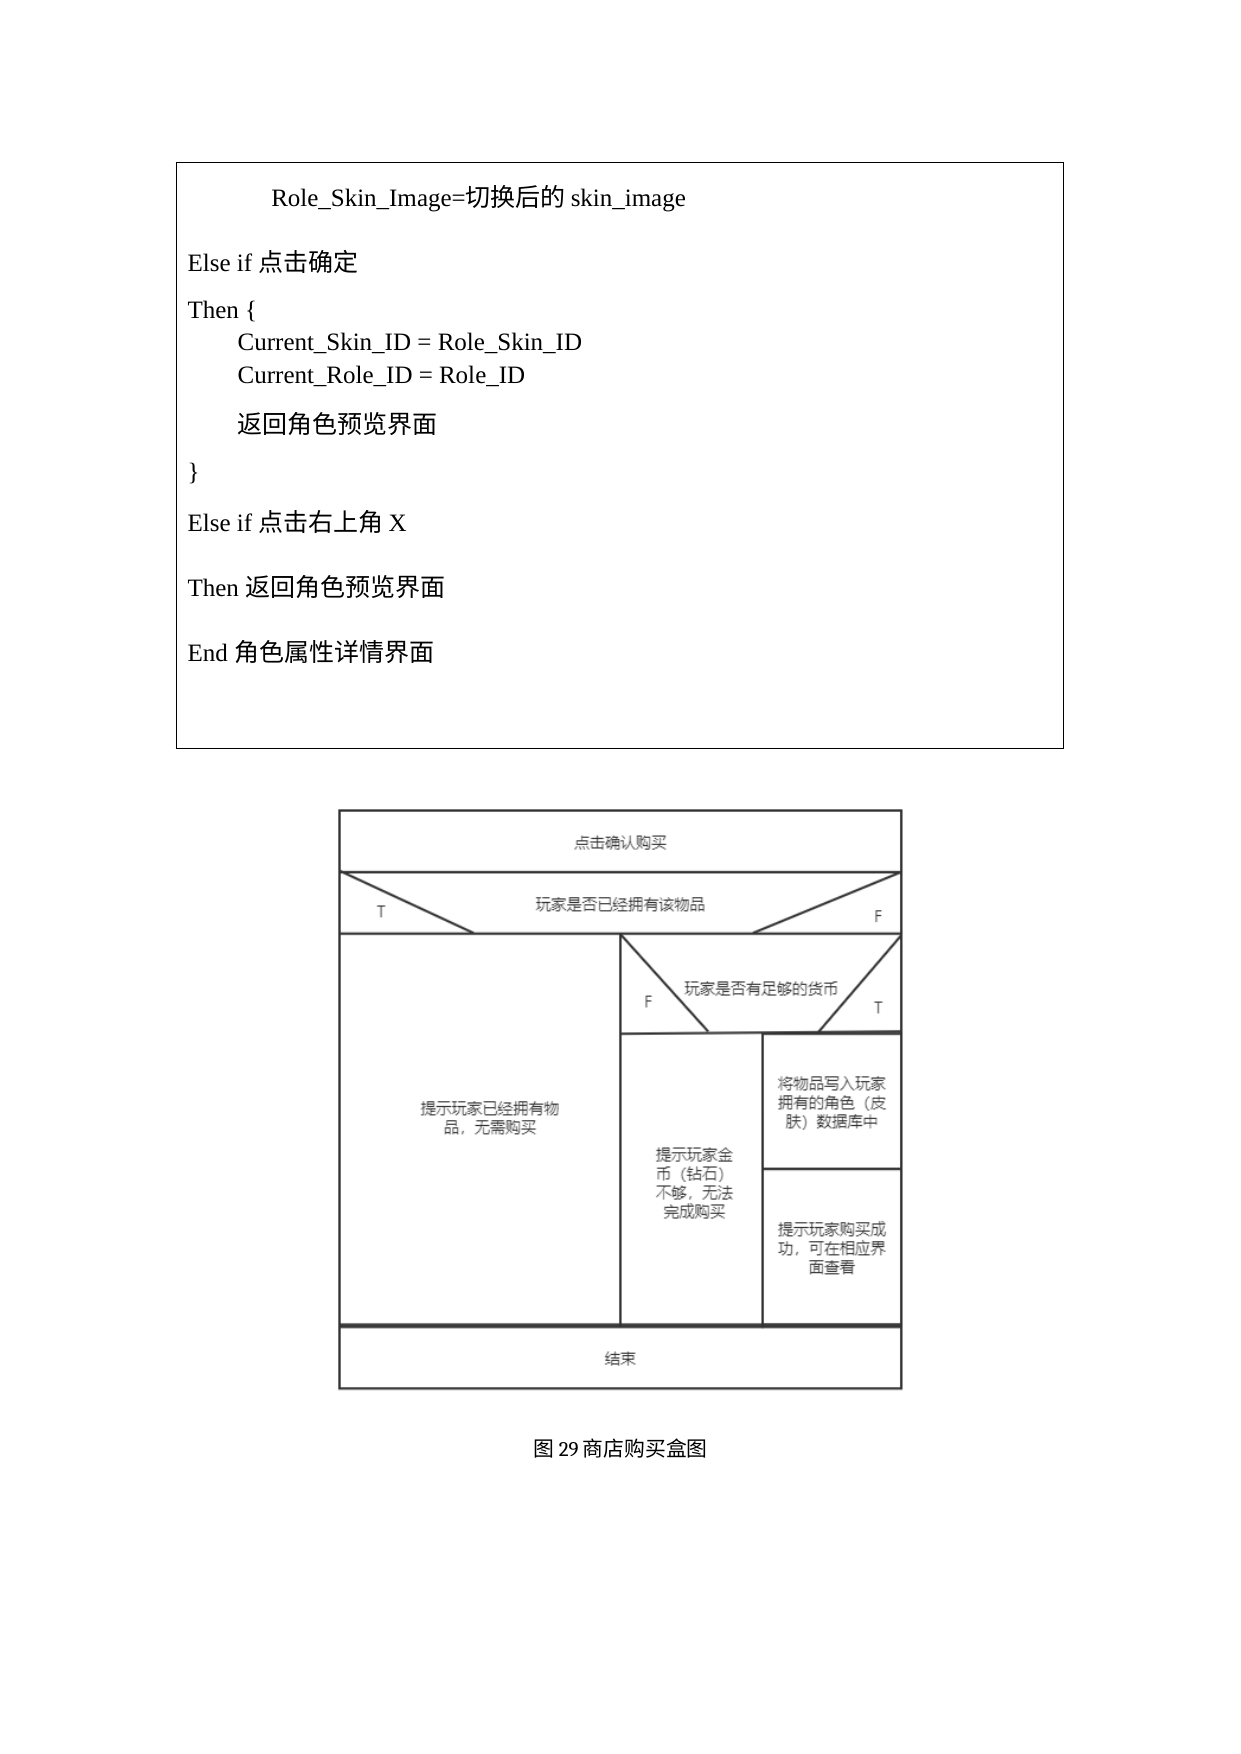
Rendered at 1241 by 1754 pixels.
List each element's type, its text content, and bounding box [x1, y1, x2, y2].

picture [310, 781, 930, 1418]
text 图 29商店购买盒图 [187, 1432, 1053, 1464]
